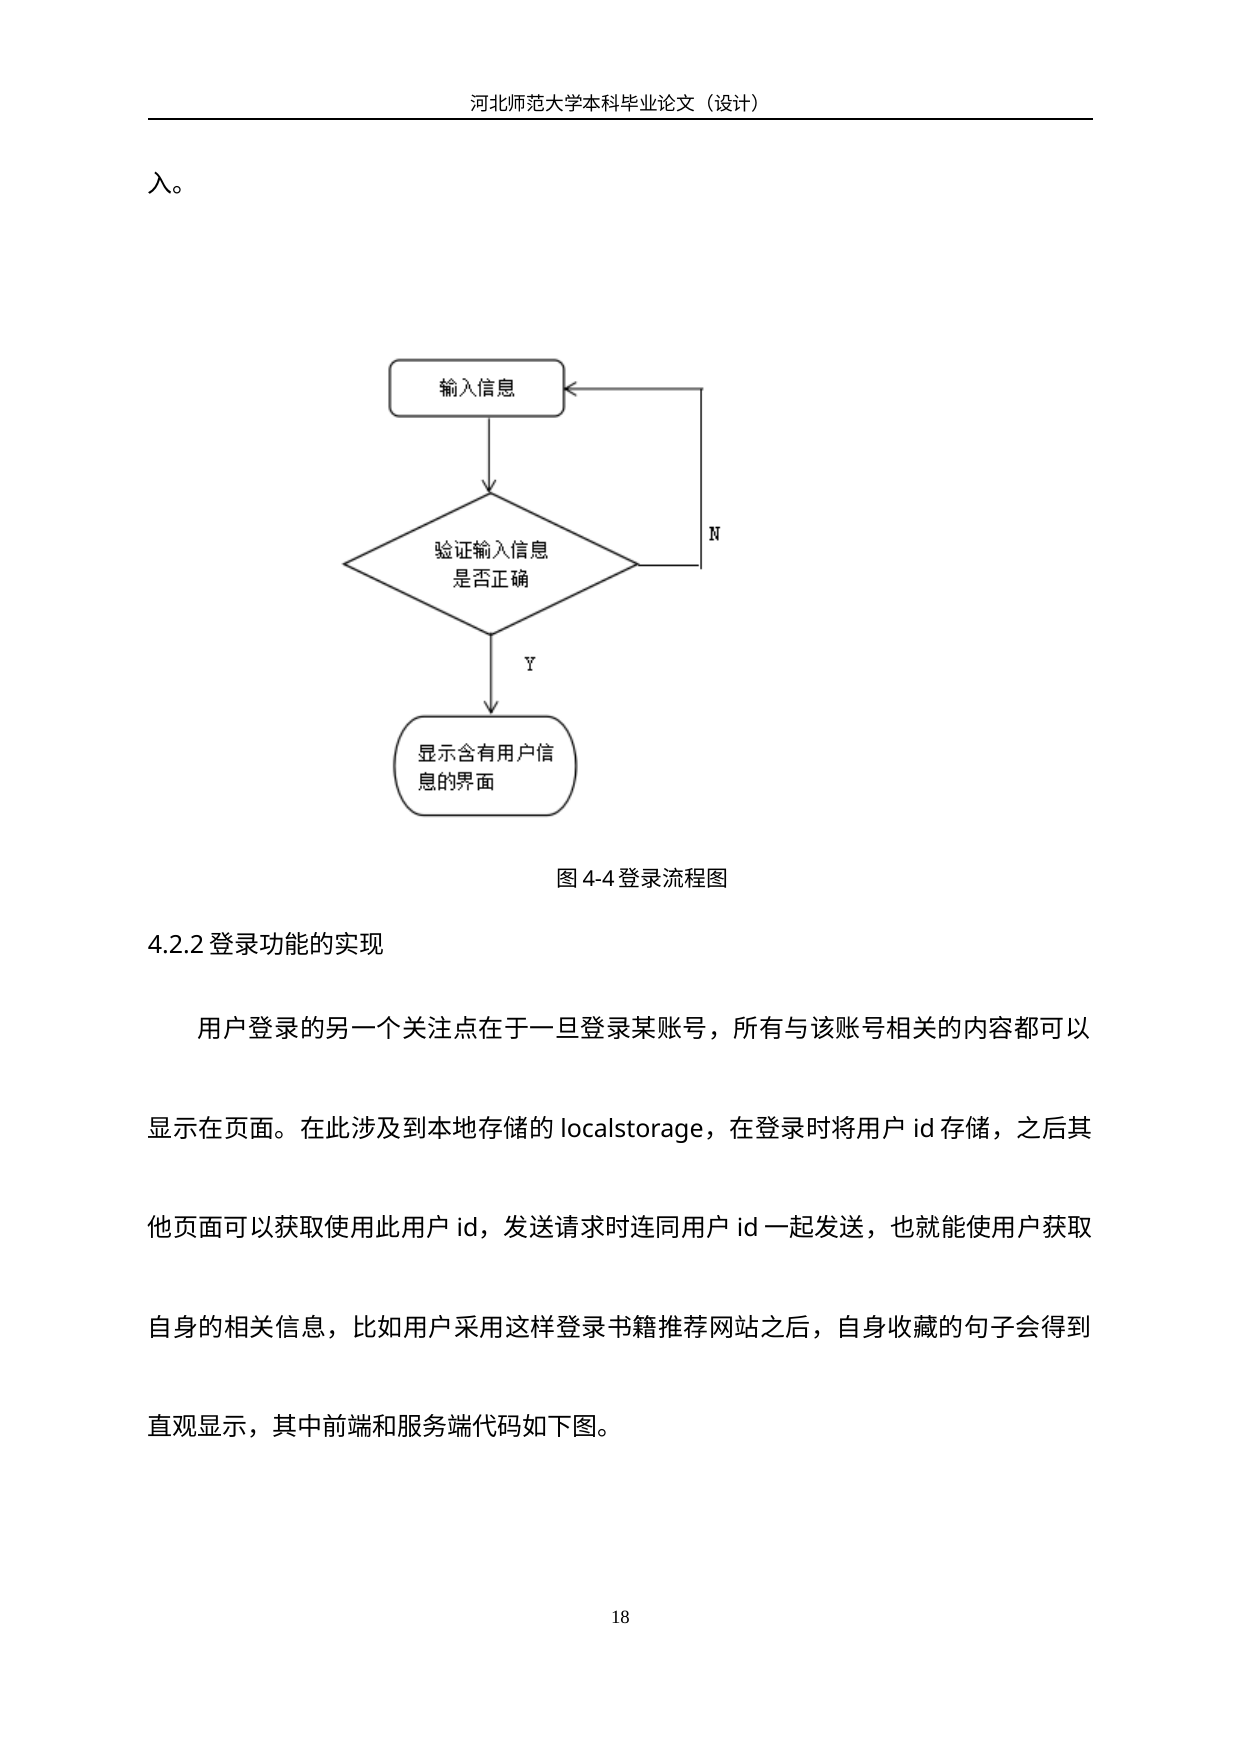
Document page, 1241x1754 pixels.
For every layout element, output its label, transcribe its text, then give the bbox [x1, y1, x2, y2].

text 完成登录过程的前提为用户已经完成注册，已注册用户输入需要填写的信息；网站系统根据用户输入信息做出正确响应，如果填写信息完全匹配且正确，那么成功登录，并且按照登录用户的数据重新渲染页面；如果信息不正确，则提示用户重新输入。 [148, 148, 1093, 214]
text 图4-4登录流程图 [148, 861, 1093, 894]
picture [310, 315, 746, 842]
text 用户登录的另一个关注点在于一旦登录某账号，所有与该账号相关的内容都可以显示在页面。在此涉及到本地存储的localstorage，在登录时将用户id存储，之后其他页面可以获取使用此用户id，发送请求时连同用户id一起发送，也就能使用户获取自身的相关信息，比如用户采用这样登录书籍推荐网站之后，自身收藏的句子会得到直观显示，其中前端和服务端代码如下图。 [148, 994, 1093, 1458]
text 4.2.2登录功能的实现 [148, 909, 1093, 976]
